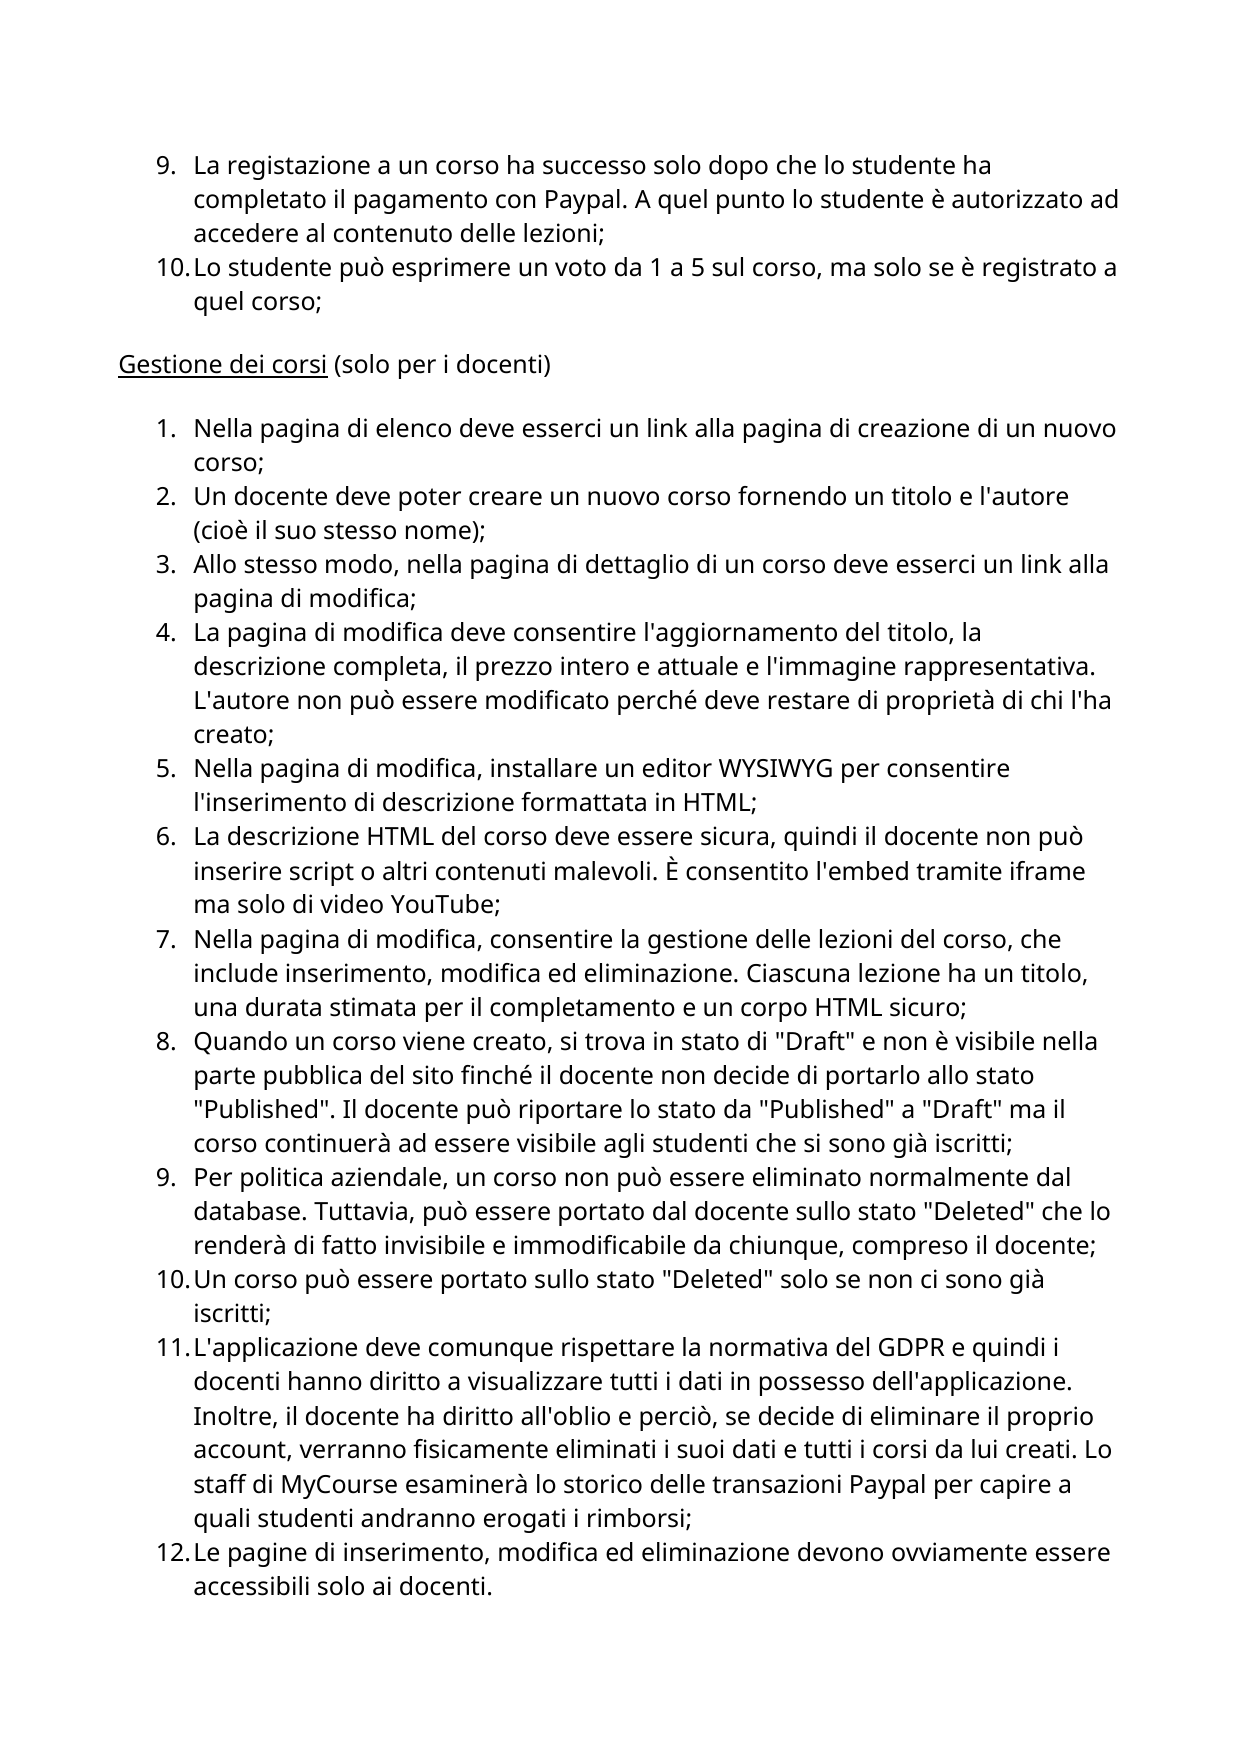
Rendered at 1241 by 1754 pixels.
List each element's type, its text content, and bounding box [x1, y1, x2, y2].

list Lo studente può esprimere un voto da 1 a 5 sul corso, ma solo se è registrato a quel corso; [156, 250, 1122, 318]
list Le pagine di inserimento, modifica ed eliminazione devono ovviamente essere accessibili solo ai docenti. [156, 1534, 1122, 1602]
list La registazione a un corso ha successo solo dopo che lo studente ha completato il pagamento con Paypal. A quel punto lo studente è autorizzato ad accedere al contenuto delle lezioni; [156, 148, 1122, 250]
list La pagina di modifica deve consentire l'aggiornamento del titolo, la descrizione completa, il prezzo intero e attuale e l'immagine rappresentativa. L'autore non può essere modificato perché deve restare di proprietà di chi l'ha creato; [156, 615, 1122, 751]
list Un corso può essere portato sullo stato "Deleted" solo se non ci sono già iscritti; [156, 1262, 1122, 1330]
text Gestione dei corsi (solo per i docenti) [118, 347, 1122, 381]
list L'applicazione deve comunque rispettare la normativa del GDPR e quindi i docenti hanno diritto a visualizzare tutti i dati in possesso dell'applicazione. Inoltre, il docente ha diritto all'oblio e perciò, se decide di eliminare il proprio account, verranno fisicamente eliminati i suoi dati e tutti i corsi da lui creati. Lo staff di MyCourse esaminerà lo storico delle transazioni Paypal per capire a quali studenti andranno erogati i rimborsi; [156, 1330, 1122, 1534]
list Quando un corso viene creato, si trova in stato di "Draft" e non è visibile nella parte pubblica del sito finché il docente non decide di portarlo allo stato "Published". Il docente può riportare lo stato da "Published" a "Draft" ma il corso continuerà ad essere visibile agli studenti che si sono già iscritti; [156, 1023, 1122, 1160]
list Allo stesso modo, nella pagina di dettaglio di un corso deve esserci un link alla pagina di modifica; [156, 547, 1122, 615]
list Nella pagina di elenco deve esserci un link alla pagina di creazione di un nuovo corso; [156, 410, 1122, 478]
list Per politica aziendale, un corso non può essere eliminato normalmente dal database. Tuttavia, può essere portato dal docente sullo stato "Deleted" che lo renderà di fatto invisibile e immodificabile da chiunque, compreso il docente; [156, 1160, 1122, 1262]
list La descrizione HTML del corso deve essere sicura, quindi il docente non può inserire script o altri contenuti malevoli. È consentito l'embed tramite iframe ma solo di video YouTube; [156, 819, 1122, 921]
list Nella pagina di modifica, installare un editor WYSIWYG per consentire l'inserimento di descrizione formattata in HTML; [156, 751, 1122, 819]
list Un docente deve poter creare un nuovo corso fornendo un titolo e l'autore (cioè il suo stesso nome); [156, 478, 1122, 547]
list Nella pagina di modifica, consentire la gestione delle lezioni del corso, che include inserimento, modifica ed eliminazione. Ciascuna lezione ha un titolo, una durata stimata per il completamento e un corpo HTML sicuro; [156, 921, 1122, 1023]
